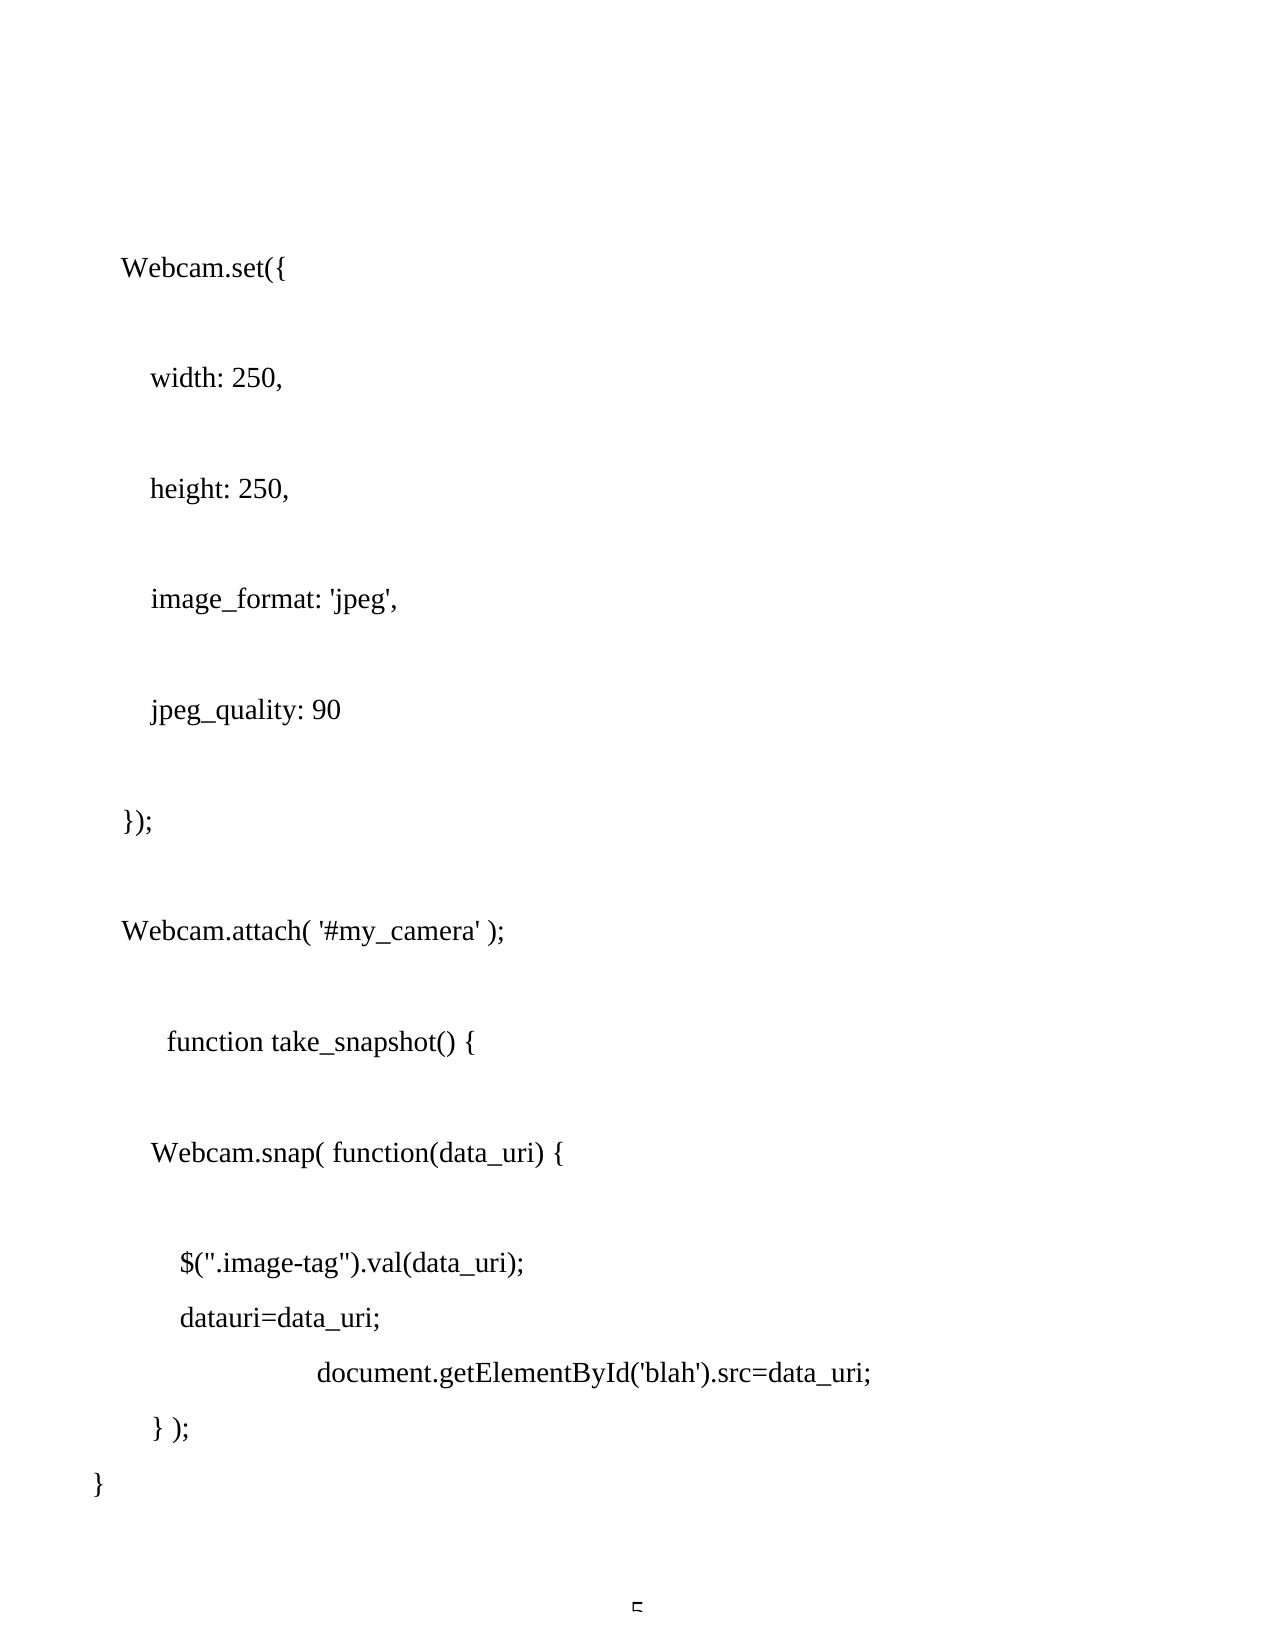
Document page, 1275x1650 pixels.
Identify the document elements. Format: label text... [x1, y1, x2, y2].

text document.getElementById('blah').src=data_uri; [317, 1355, 1271, 1389]
text $(".image-tag").val(data_uri); datauri=data_uri; [179, 1245, 717, 1333]
text Webcam.set({ [42, 250, 287, 283]
text Webcam.snap( function(data_uri) { [151, 1135, 1271, 1168]
text function take_snapshot() { [166, 1024, 1271, 1058]
text height: 250, [42, 471, 289, 504]
text image_format: 'jpeg', [151, 582, 1271, 615]
text } ); [151, 1410, 1271, 1444]
text jpeg_quality: 90 [151, 692, 1271, 726]
text width: 250, [42, 360, 282, 394]
text }); [121, 803, 1271, 836]
text } [91, 1466, 1271, 1499]
text Webcam.attach( '#my_camera' ); [121, 913, 1271, 947]
